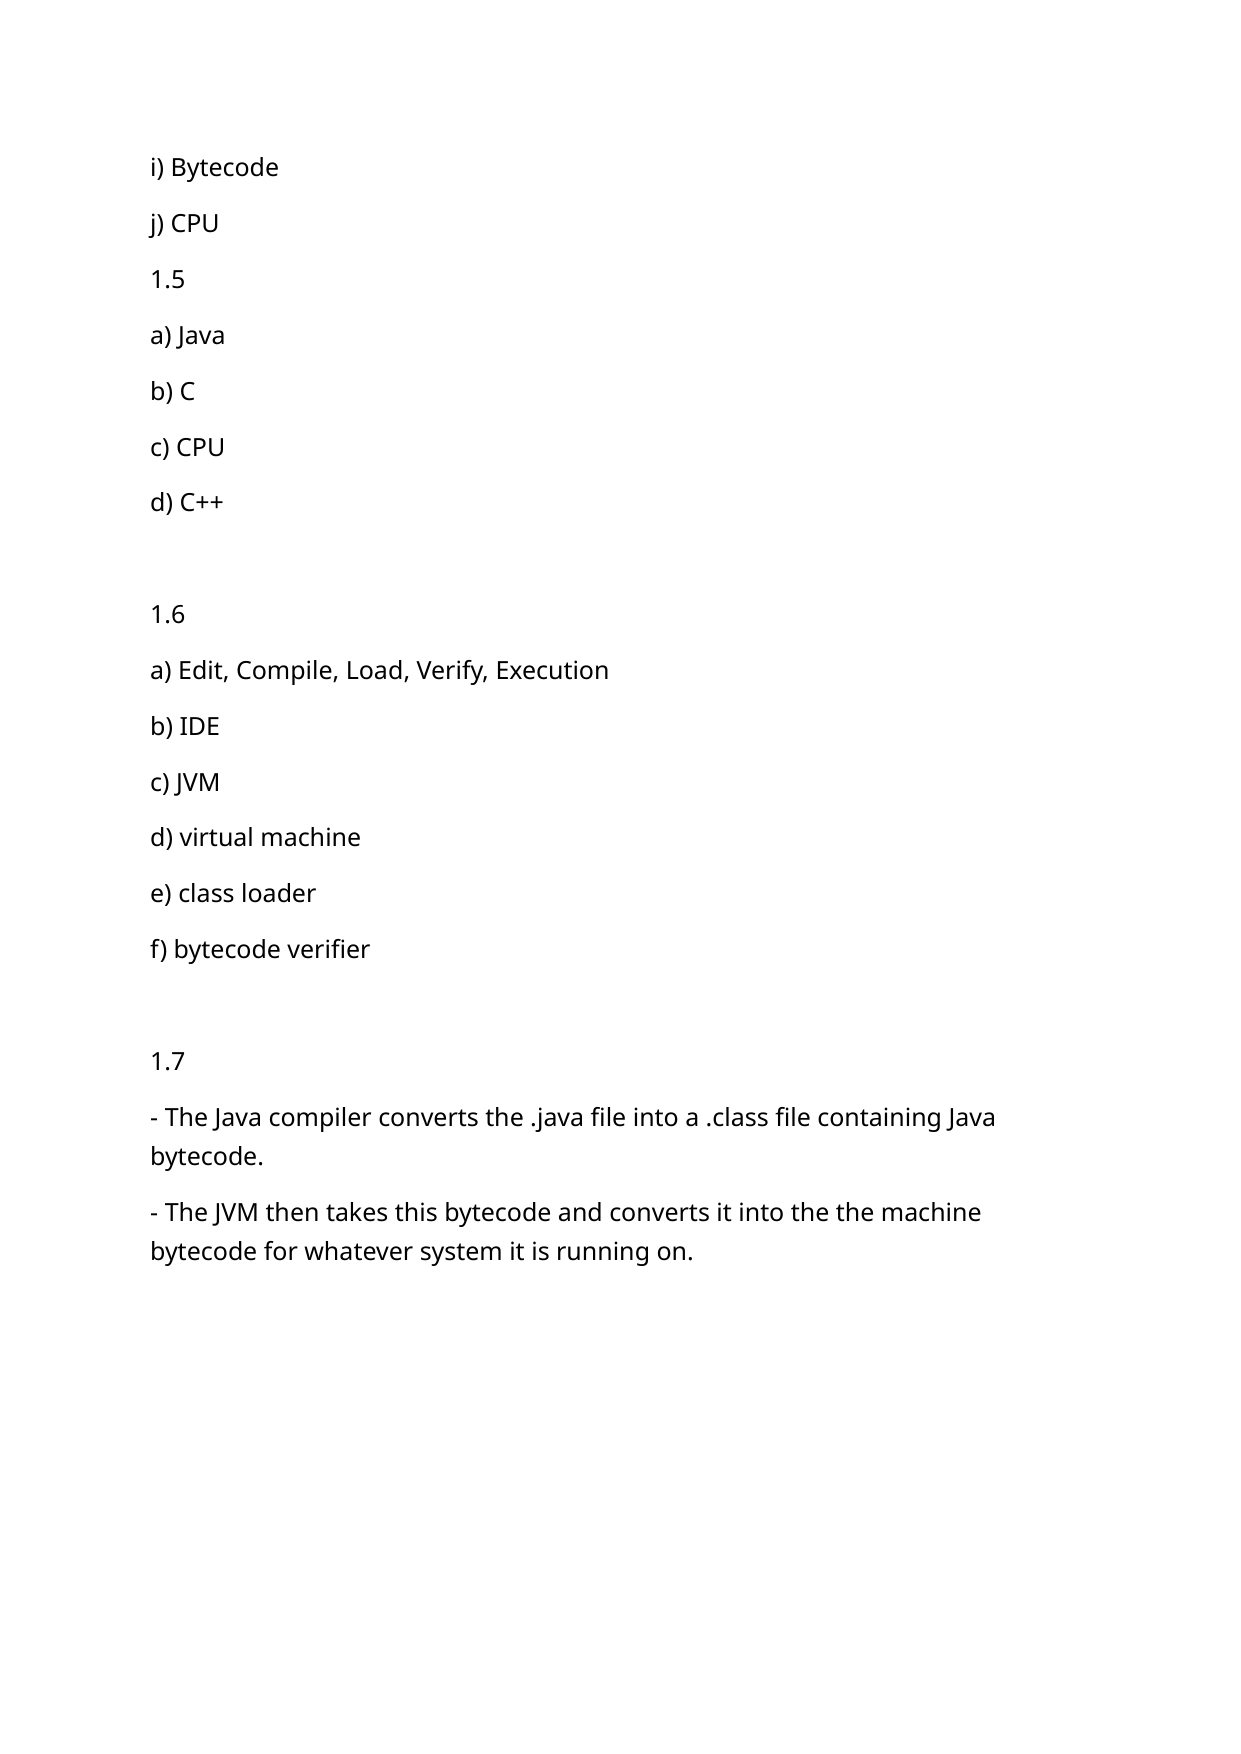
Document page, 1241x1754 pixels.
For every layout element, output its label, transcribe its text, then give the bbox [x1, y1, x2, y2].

text - The Java compiler converts the .java file into a .class file containing Java bytecode. [150, 1099, 1090, 1172]
text - The JVM then takes this bytecode and converts it into the the machine bytecode for whatever system it is running on. [150, 1194, 1090, 1267]
text f) bytecode verifier [150, 932, 1090, 966]
text d) C++ [150, 485, 1090, 519]
text d) virtual machine [150, 820, 1090, 854]
text 1.7 [150, 1043, 1090, 1077]
text b) C [150, 373, 1090, 407]
text j) CPU [150, 206, 1090, 240]
text c) CPU [150, 429, 1090, 463]
text c) JVM [150, 764, 1090, 798]
text b) IDE [150, 708, 1090, 742]
text 1.5 [150, 262, 1090, 296]
text 1.6 [150, 597, 1090, 631]
text a) Java [150, 317, 1090, 352]
text e) class loader [150, 876, 1090, 910]
text a) Edit, Compile, Load, Verify, Execution [150, 652, 1090, 687]
text i) Bytecode [150, 150, 1090, 184]
